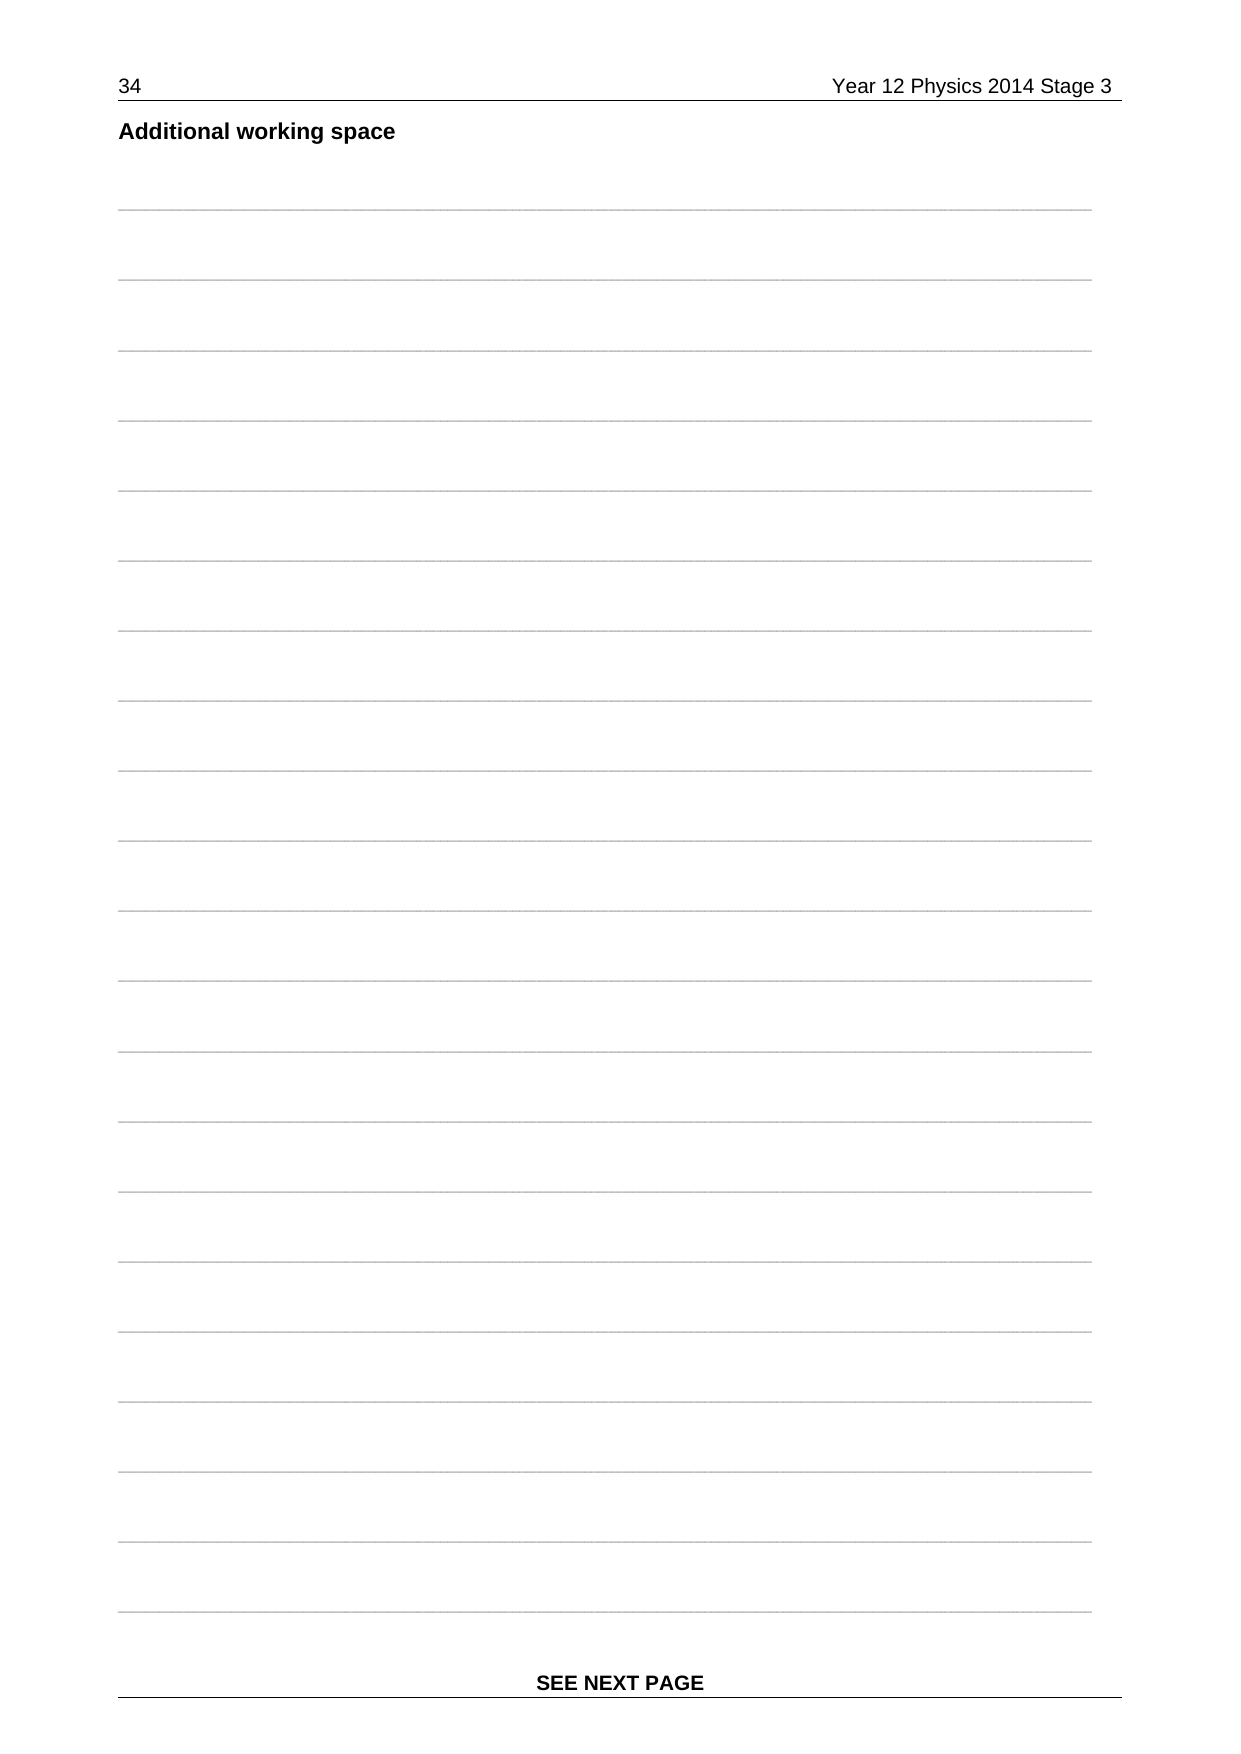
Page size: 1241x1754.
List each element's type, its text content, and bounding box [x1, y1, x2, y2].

text Additional working space [118, 118, 1122, 144]
